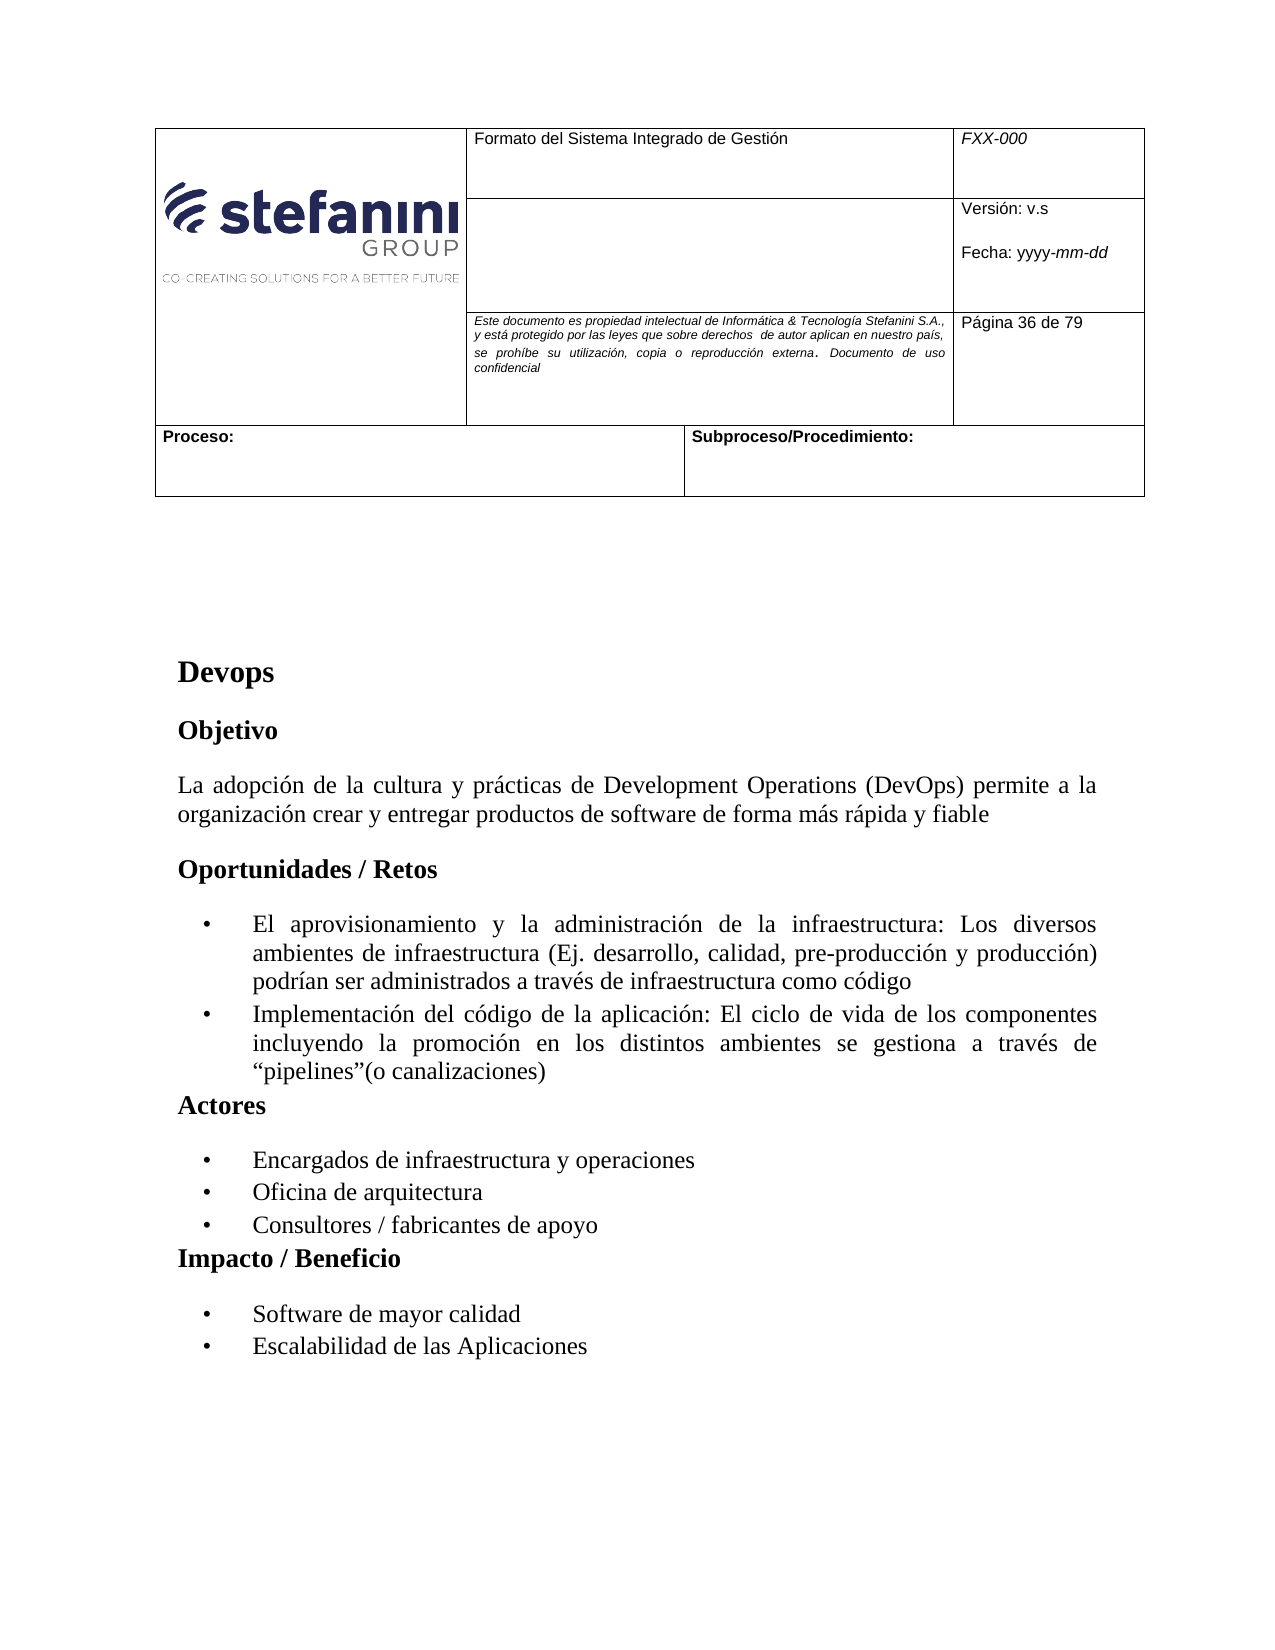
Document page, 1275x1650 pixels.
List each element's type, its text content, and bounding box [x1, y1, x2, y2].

list Escalabilidad de las Aplicaciones​ [202, 1331, 1098, 1360]
list Consultores / fabricantes de apoyo [202, 1210, 1098, 1239]
list Implementación del código de la aplicación: El ciclo de vida de los componentes incluyendo la promoción en los distintos ambientes se gestiona a través de “pipelines”(o canalizaciones) [202, 999, 1098, 1085]
subtitle Objetivo [177, 714, 1098, 745]
picture [162, 182, 460, 286]
subtitle Actores [177, 1089, 1098, 1120]
list Software de mayor calidad [202, 1299, 1098, 1327]
subtitle Oportunidades / Retos [177, 853, 1098, 884]
text La adopción de la cultura y prácticas de Development Operations (DevOps) permite a la organización crear y entregar productos de software de forma más rápida y fiable [177, 770, 1098, 828]
list El aprovisionamiento y la administración de la infraestructura: Los diversos ambientes de infraestructura (Ej. desarrollo, calidad, pre-producción y producción) podrían ser administrados a través de infraestructura como código [202, 909, 1098, 995]
subtitle Impacto / Beneficio [177, 1242, 1098, 1274]
subtitle Devops [177, 653, 1098, 689]
list Oficina de arquitectura [202, 1177, 1098, 1206]
list Encargados de infraestructura y operaciones [202, 1145, 1098, 1174]
